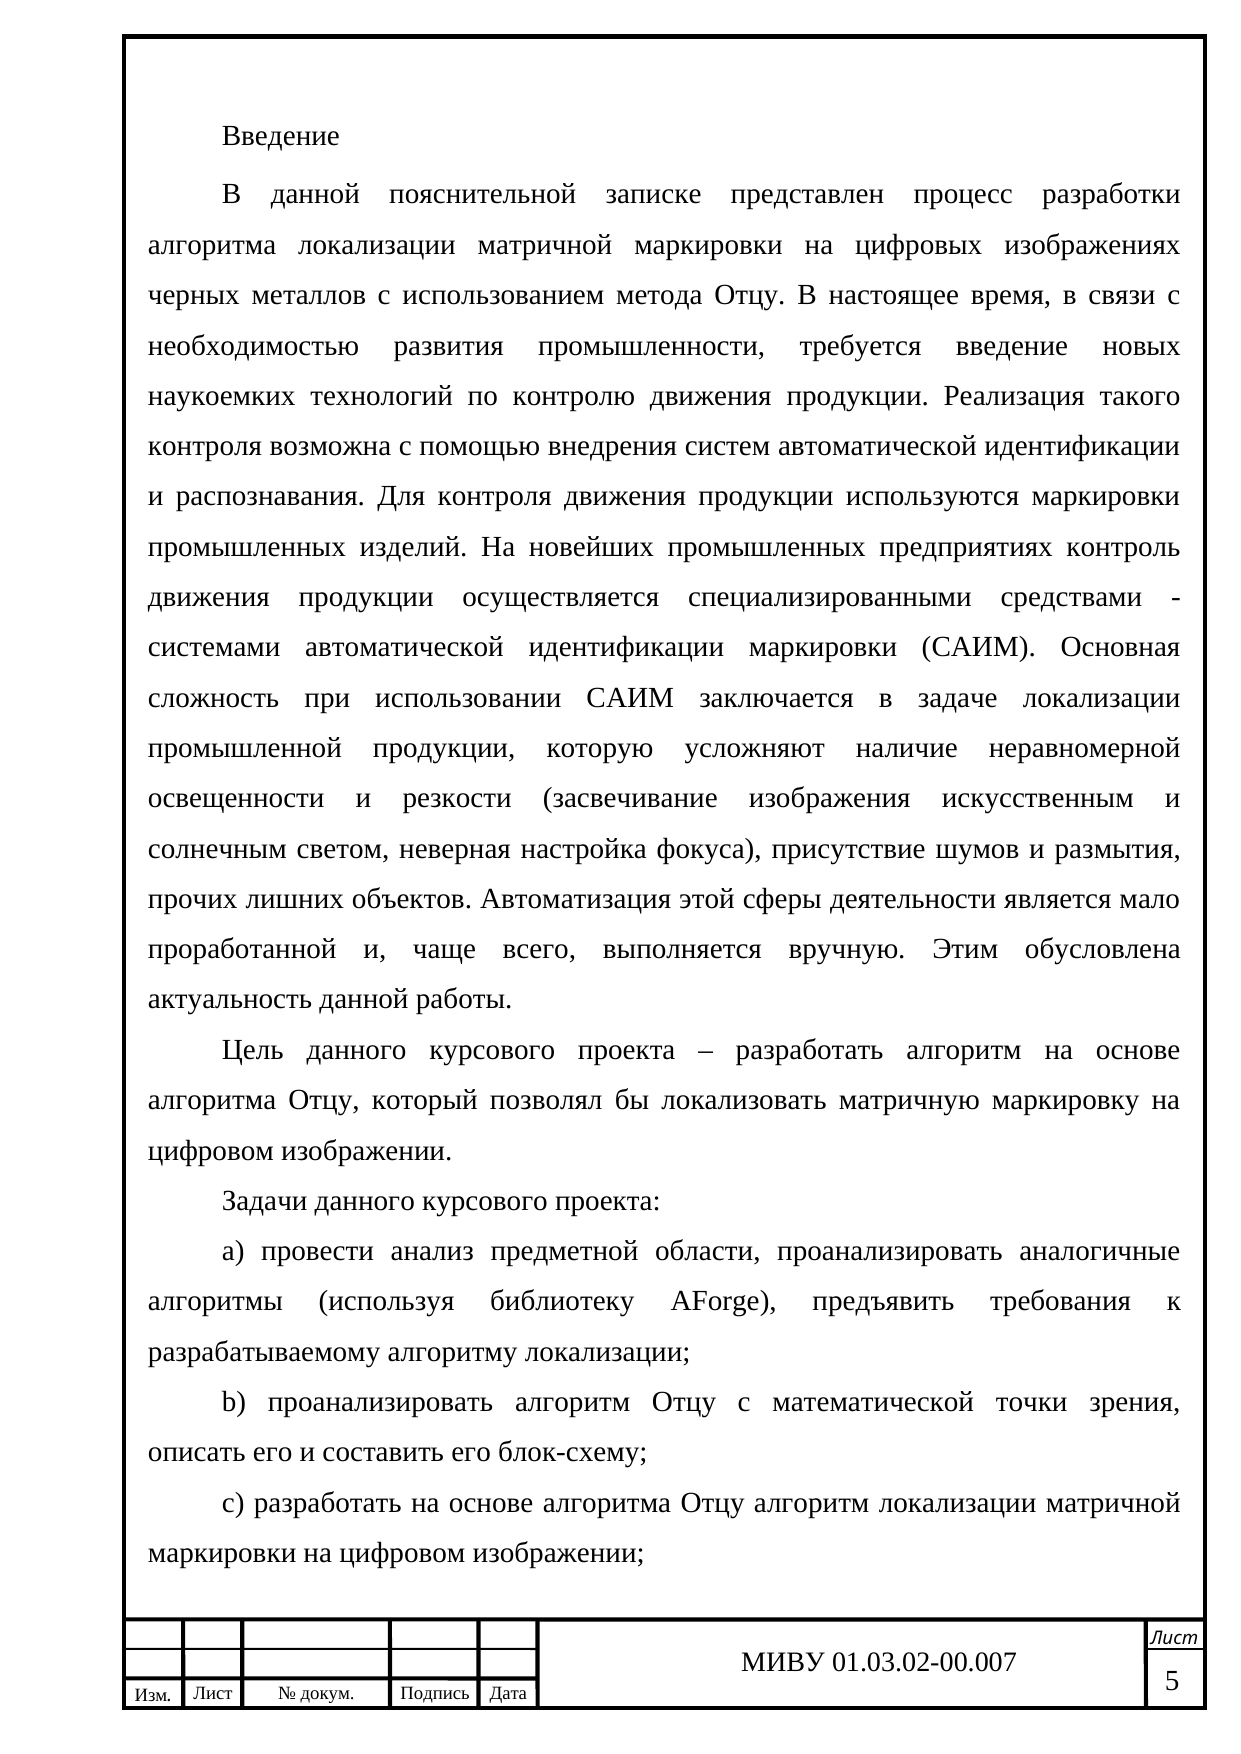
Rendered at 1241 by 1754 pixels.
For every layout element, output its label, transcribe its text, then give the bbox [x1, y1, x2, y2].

text a) провести анализ предметной области, проанализировать аналогичные алгоритмы (используя библиотеку AForge), предъявить требования к разрабатываемому алгоритму локализации; [148, 1233, 1181, 1367]
text b) проанализировать алгоритм Отцу с математической точки зрения, описать его и составить его блок-схему; [148, 1384, 1181, 1468]
text Цель данного курсового проекта – разработать алгоритм на основе алгоритма Отцу, который позволял бы локализовать матричную маркировку на цифровом изображении. [148, 1032, 1181, 1166]
text В данной пояснительной записке представлен процесс разработки алгоритма локализации матричной маркировки на цифровых изображениях черных металлов с использованием метода Отцу. В настоящее время, в связи с необходимостью развития промышленности, требуется введение новых наукоемких технологий по контролю движения продукции. Реализация такого контроля возможна с помощью внедрения систем автоматической идентификации и распознавания. Для контроля движения продукции используются маркировки промышленных изделий. На новейших промышленных предприятиях контроль движения продукции осуществляется специализированными средствами - системами автоматической идентификации маркировки (САИМ). Основная сложность при использовании САИМ заключается в задаче локализации промышленной продукции, которую усложняют наличие неравномерной освещенности и резкости (засвечивание изображения искусственным и солнечным светом, неверная настройка фокуса), присутствие шумов и размытия, прочих лишних объектов. Автоматизация этой сферы деятельности является мало проработанной и, чаще всего, выполняется вручную. Этим обусловлена актуальность данной работы. [148, 177, 1181, 1015]
subtitle Введение [177, 118, 1152, 152]
text c) разработать на основе алгоритма Отцу алгоритм локализации матричной маркировки на цифровом изображении; [148, 1485, 1181, 1569]
text Задачи данного курсового проекта: [177, 1183, 1152, 1216]
